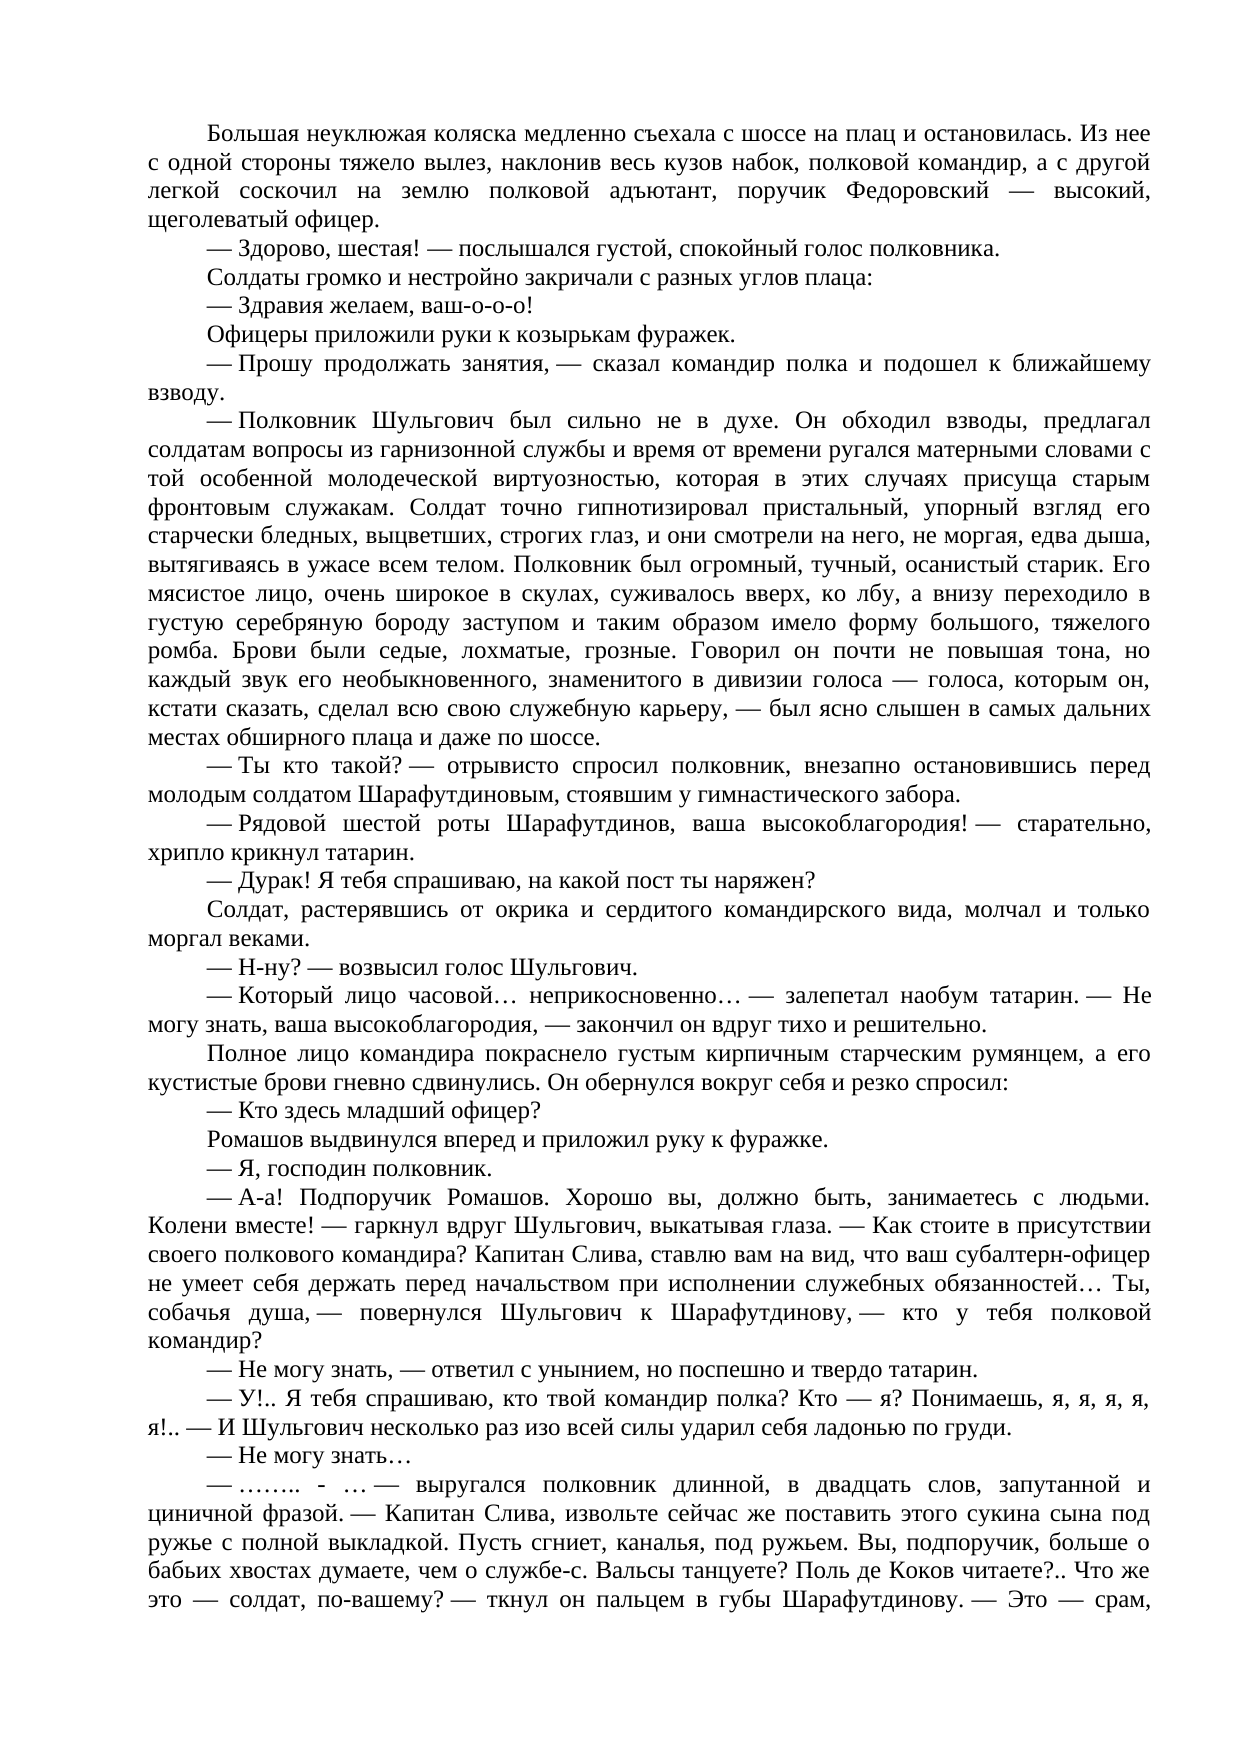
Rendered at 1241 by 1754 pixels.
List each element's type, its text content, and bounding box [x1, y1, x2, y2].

text Ромашов выдвинулся вперед и приложил руку к фуражке. [148, 1124, 1152, 1153]
text — Здравия желаем, ваш-о-о-о! [148, 291, 1152, 319]
text Офицеры приложили руки к козырькам фуражек. [148, 319, 1152, 348]
text — Кто здесь младший офицер? [148, 1096, 1152, 1124]
text — Дурак! Я тебя спрашиваю, на какой пост ты наряжен? [148, 866, 1152, 894]
text — А-а! Подпоручик Ромашов. Хорошо вы, должно быть, занимаетесь с людьми. Колени вместе! — гаркнул вдруг Шульгович, выкатывая глаза. — Как стоите в присутствии своего полкового командира? Капитан Слива, ставлю вам на вид, что ваш субалтерн-офицер не умеет себя держать перед начальством при исполнении служебных обязанностей… Ты, собачья душа, — повернулся Шульгович к Шарафутдинову, — кто у тебя полковой командир? [148, 1182, 1152, 1354]
text — У!.. Я тебя спрашиваю, кто твой командир полка? Кто — я? Понимаешь, я, я, я, я, я!.. — И Шульгович несколько раз изо всей силы ударил себя ладонью по груди. [148, 1383, 1152, 1441]
text — Н-ну? — возвысил голос Шульгович. [148, 952, 1152, 981]
text — Рядовой шестой роты Шарафутдинов, ваша высокоблагородия! — старательно, хрипло крикнул татарин. [148, 808, 1152, 866]
text — Ты кто такой? — отрывисто спросил полковник, внезапно остановившись перед молодым солдатом Шарафутдиновым, стоявшим у гимнастического забора. [148, 751, 1152, 808]
text Полное лицо командира покраснело густым кирпичным старческим румянцем, а его кустистые брови гневно сдвинулись. Он обернулся вокруг себя и резко спросил: [148, 1038, 1152, 1096]
text — Не могу знать… [148, 1441, 1152, 1469]
text — Не могу знать, — ответил с унынием, но поспешно и твердо татарин. [148, 1354, 1152, 1383]
text Солдат, растерявшись от окрика и сердитого командирского вида, молчал и только моргал веками. [148, 894, 1152, 952]
text — Прошу продолжать занятия, — сказал командир полка и подошел к ближайшему взводу. [148, 348, 1152, 406]
text Большая неуклюжая коляска медленно съехала с шоссе на плац и остановилась. Из нее с одной стороны тяжело вылез, наклонив весь кузов набок, полковой командир, а с другой легкой соскочил на землю полковой адъютант, поручик Федоровский — высокий, щеголеватый офицер. [148, 118, 1152, 233]
text — Который лицо часовой… неприкосновенно… — залепетал наобум татарин. — Не могу знать, ваша высокоблагородия, — закончил он вдруг тихо и решительно. [148, 981, 1152, 1038]
text — Здорово, шестая! — послышался густой, спокойный голос полковника. [148, 233, 1152, 262]
text — Полковник Шульгович был сильно не в духе. Он обходил взводы, предлагал солдатам вопросы из гарнизонной службы и время от времени ругался матерными словами с той особенной молодеческой виртуозностью, которая в этих случаях присуща старым фронтовым служакам. Солдат точно гипнотизировал пристальный, упорный взгляд его старчески бледных, выцветших, строгих глаз, и они смотрели на него, не моргая, едва дыша, вытягиваясь в ужасе всем телом. Полковник был огромный, тучный, осанистый старик. Его мясистое лицо, очень широкое в скулах, суживалось вверх, ко лбу, а внизу переходило в густую серебряную бороду заступом и таким образом имело форму большого, тяжелого ромба. Брови были седые, лохматые, грозные. Говорил он почти не повышая тона, но каждый звук его необыкновенного, знаменитого в дивизии голоса — голоса, которым он, кстати сказать, сделал всю свою служебную карьеру, — был ясно слышен в самых дальних местах обширного плаца и даже по шоссе. [148, 406, 1152, 751]
text Солдаты громко и нестройно закричали с разных углов плаца: [148, 262, 1152, 291]
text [148, 1469, 1152, 1613]
text — Я, господин полковник. [148, 1153, 1152, 1182]
